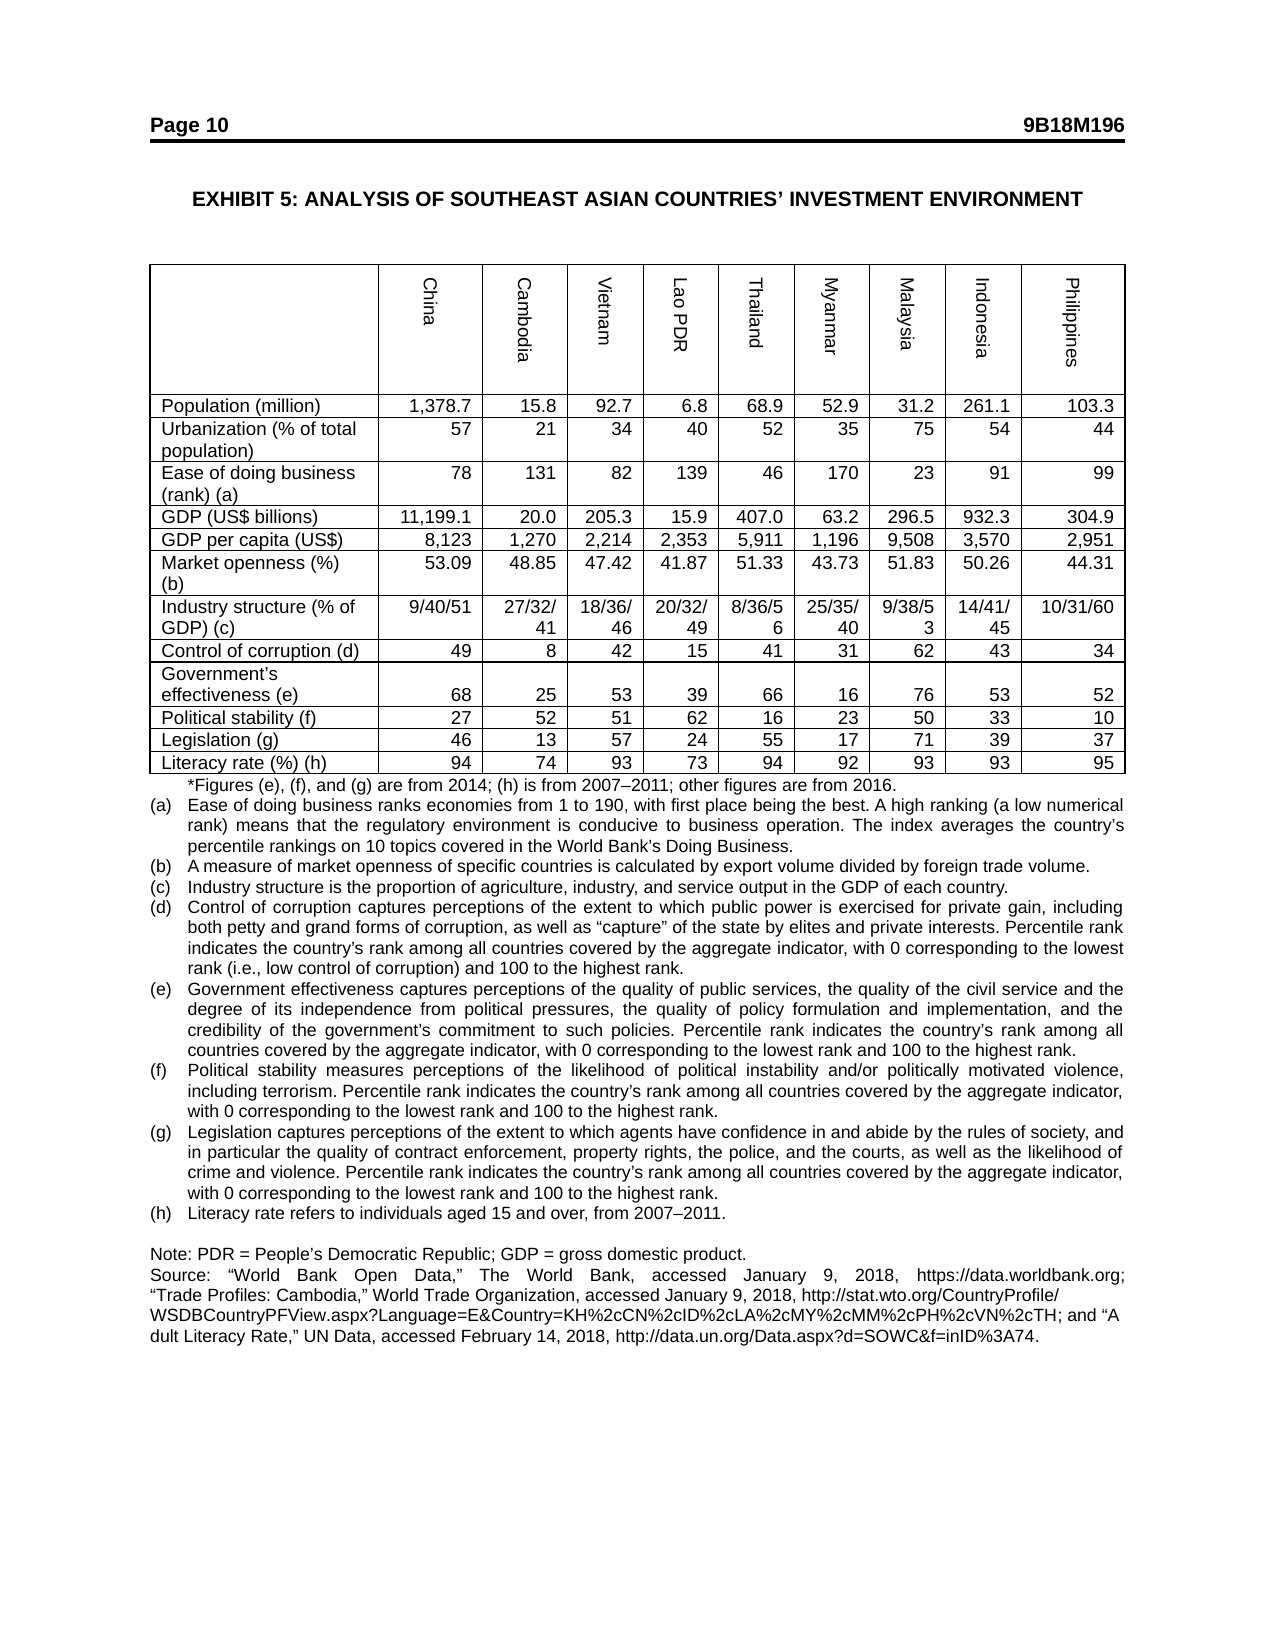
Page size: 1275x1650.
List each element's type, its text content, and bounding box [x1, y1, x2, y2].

table_cell 66 [719, 663, 794, 706]
table_cell 25 [483, 663, 567, 706]
table_cell 34 [568, 418, 643, 461]
table_cell 27/32/41 [483, 596, 567, 639]
list A measure of market openness of specific countries is calculated by export volume divided by foreign trade volume. [150, 856, 1125, 876]
table_cell 63.2 [795, 506, 869, 528]
table_cell 24 [644, 729, 718, 751]
table_cell 407.0 [719, 506, 794, 528]
table_cell 62 [870, 640, 945, 661]
table_cell Ease of doing business (rank) (a) [151, 462, 378, 505]
table_cell 52 [483, 707, 567, 728]
table_cell 33 [946, 707, 1021, 728]
table_header Myanmar [795, 265, 869, 394]
table_cell 46 [379, 729, 482, 751]
table_cell 5,911 [719, 529, 794, 550]
table_cell 92.7 [568, 395, 643, 417]
list Industry structure is the proportion of agriculture, industry, and service output in the GDP of each country. [150, 876, 1125, 897]
table_cell 57 [379, 418, 482, 461]
table_cell 16 [719, 707, 794, 728]
table_cell Legislation (g) [151, 729, 378, 751]
table_cell 296.5 [870, 506, 945, 528]
table_cell 51.33 [719, 551, 794, 594]
table_cell 8/36/56 [719, 596, 794, 639]
table_cell 93 [568, 752, 643, 773]
table_header Lao PDR [644, 265, 718, 394]
table_cell 3,570 [946, 529, 1021, 550]
table_cell 932.3 [946, 506, 1021, 528]
table_cell 92 [795, 752, 869, 773]
table_cell 2,214 [568, 529, 643, 550]
table_cell 17 [795, 729, 869, 751]
table_cell 78 [379, 462, 482, 505]
table_cell Urbanization (% of total population) [151, 418, 378, 461]
table_cell 44 [1022, 418, 1124, 461]
table_cell 205.3 [568, 506, 643, 528]
table_cell 95 [1022, 752, 1124, 773]
table_header Philippines [1022, 265, 1124, 394]
table_cell 52.9 [795, 395, 869, 417]
table_cell 74 [483, 752, 567, 773]
table_cell 23 [795, 707, 869, 728]
table_cell 73 [644, 752, 718, 773]
table_cell Population (million) [151, 395, 378, 417]
table_header Malaysia [870, 265, 945, 394]
table_cell 43.73 [795, 551, 869, 594]
table_cell 10 [1022, 707, 1124, 728]
table_cell 68.9 [719, 395, 794, 417]
table_header Cambodia [483, 265, 567, 394]
table_cell 11,199.1 [379, 506, 482, 528]
table_cell 49 [379, 640, 482, 661]
table_cell 53 [946, 663, 1021, 706]
table_cell 6.8 [644, 395, 718, 417]
table_cell 20/32/49 [644, 596, 718, 639]
table_cell 76 [870, 663, 945, 706]
table_cell 48.85 [483, 551, 567, 594]
table_cell Government’s effectiveness (e) [151, 663, 378, 706]
table_cell 46 [719, 462, 794, 505]
table_header [151, 265, 378, 394]
table_cell 52 [719, 418, 794, 461]
table_cell 50.26 [946, 551, 1021, 594]
table_cell 31.2 [870, 395, 945, 417]
table_cell 82 [568, 462, 643, 505]
text Note: PDR = People’s Democratic Republic; GDP = gross domestic product. [150, 1244, 1125, 1264]
table_cell GDP (US$ billions) [151, 506, 378, 528]
table_cell 41.87 [644, 551, 718, 594]
table_cell 99 [1022, 462, 1124, 505]
table_cell 23 [870, 462, 945, 505]
table_cell 8 [483, 640, 567, 661]
table_cell 34 [1022, 640, 1124, 661]
table_cell 139 [644, 462, 718, 505]
table_cell 35 [795, 418, 869, 461]
table_cell Political stability (f) [151, 707, 378, 728]
table_cell Control of corruption (d) [151, 640, 378, 661]
table_cell 37 [1022, 729, 1124, 751]
table_cell 31 [795, 640, 869, 661]
table_cell 62 [644, 707, 718, 728]
table_cell 15.8 [483, 395, 567, 417]
table_cell 170 [795, 462, 869, 505]
table_cell 43 [946, 640, 1021, 661]
list Legislation captures perceptions of the extent to which agents have confidence in and abide by the rules of society, and in particular the quality of contract enforcement, property rights, the police, and the courts, as well as the likelihood of crime and violence. Percentile rank indicates the country’s rank among all countries covered by the aggregate indicator, with 0 corresponding to the lowest rank and 100 to the highest rank. [150, 1121, 1125, 1203]
table_cell 304.9 [1022, 506, 1124, 528]
table_cell 27 [379, 707, 482, 728]
table_cell 51.83 [870, 551, 945, 594]
table_cell 53.09 [379, 551, 482, 594]
table_header Thailand [719, 265, 794, 394]
table_cell 54 [946, 418, 1021, 461]
table_cell 21 [483, 418, 567, 461]
table_cell 103.3 [1022, 395, 1124, 417]
table_cell 25/35/40 [795, 596, 869, 639]
table_cell 52 [1022, 663, 1124, 706]
table_cell 8,123 [379, 529, 482, 550]
table_cell 1,378.7 [379, 395, 482, 417]
table_cell 39 [946, 729, 1021, 751]
table_cell 94 [379, 752, 482, 773]
table_cell 68 [379, 663, 482, 706]
list Literacy rate refers to individuals aged 15 and over, from 2007–2011. [150, 1203, 1125, 1223]
table_cell 93 [946, 752, 1021, 773]
list Government effectiveness captures perceptions of the quality of public services, the quality of the civil service and the degree of its independence from political pressures, the quality of policy formulation and implementation, and the credibility of the government’s commitment to such policies. Percentile rank indicates the country’s rank among all countries covered by the aggregate indicator, with 0 corresponding to the lowest rank and 100 to the highest rank. [150, 978, 1125, 1060]
table_cell 18/36/46 [568, 596, 643, 639]
table_cell 44.31 [1022, 551, 1124, 594]
table_cell 13 [483, 729, 567, 751]
list Political stability measures perceptions of the likelihood of political instability and/or politically motivated violence, including terrorism. Percentile rank indicates the country’s rank among all countries covered by the aggregate indicator, with 0 corresponding to the lowest rank and 100 to the highest rank. [150, 1060, 1125, 1121]
text Source: “World Bank Open Data,” The World Bank, accessed January 9, 2018, https://data.worldbank.org; “Trade Profiles: Cambodia,” World Trade Organization, accessed January 9, 2018, http://stat.wto.org/CountryProfile/WSDBCountryPFView.aspx?Language=E&Country=KH%2cCN%2cID%2cLA%2cMY%2cMM%2cPH%2cVN%2cTH; and “Adult Literacy Rate,” UN Data, accessed February 14, 2018, http://data.un.org/Data.aspx?d=SOWC&f=inID%3A74. [150, 1264, 1125, 1346]
table_cell 75 [870, 418, 945, 461]
table_cell 40 [644, 418, 718, 461]
list Control of corruption captures perceptions of the extent to which public power is exercised for private gain, including both petty and grand forms of corruption, as well as “capture” of the state by elites and private interests. Percentile rank indicates the country’s rank among all countries covered by the aggregate indicator, with 0 corresponding to the lowest rank (i.e., low control of corruption) and 100 to the highest rank. [150, 897, 1125, 978]
table_cell 10/31/60 [1022, 596, 1124, 639]
table_cell 93 [870, 752, 945, 773]
table_cell 9/40/51 [379, 596, 482, 639]
table_header China [379, 265, 482, 394]
table_cell 71 [870, 729, 945, 751]
table_header Vietnam [568, 265, 643, 394]
list Ease of doing business ranks economies from 1 to 190, with first place being the best. A high ranking (a low numerical rank) means that the regulatory environment is conducive to business operation. The index averages the country’s percentile rankings on 10 topics covered in the World Bank’s Doing Business. [150, 795, 1125, 856]
table_cell 51 [568, 707, 643, 728]
table_cell 91 [946, 462, 1021, 505]
table_cell 94 [719, 752, 794, 773]
table_cell 16 [795, 663, 869, 706]
table_cell 14/41/45 [946, 596, 1021, 639]
table_cell Literacy rate (%) (h) [151, 752, 378, 773]
table_cell 15 [644, 640, 718, 661]
table_header Indonesia [946, 265, 1021, 394]
table_cell Industry structure (% of GDP) (c) [151, 596, 378, 639]
table_cell 20.0 [483, 506, 567, 528]
table_cell 50 [870, 707, 945, 728]
table_cell 39 [644, 663, 718, 706]
table_cell 41 [719, 640, 794, 661]
text *Figures (e), (f), and (g) are from 2014; (h) is from 2007–2011; other figures are from 2016. [187, 774, 1125, 795]
table_cell 1,196 [795, 529, 869, 550]
table_cell 57 [568, 729, 643, 751]
table_cell 2,353 [644, 529, 718, 550]
table_cell 47.42 [568, 551, 643, 594]
table_cell 2,951 [1022, 529, 1124, 550]
table_cell Market openness (%) (b) [151, 551, 378, 594]
table_cell 131 [483, 462, 567, 505]
table_cell 42 [568, 640, 643, 661]
table_cell 1,270 [483, 529, 567, 550]
table_cell 9,508 [870, 529, 945, 550]
table_cell GDP per capita (US$) [151, 529, 378, 550]
table_cell 55 [719, 729, 794, 751]
text EXHIBIT 5: ANALYSIS OF SOUTHEAST ASIAN COUNTRIES’ INVESTMENT ENVIRONMENT [150, 186, 1125, 210]
table_cell 261.1 [946, 395, 1021, 417]
table_cell 9/38/53 [870, 596, 945, 639]
table_cell 53 [568, 663, 643, 706]
table_cell 15.9 [644, 506, 718, 528]
